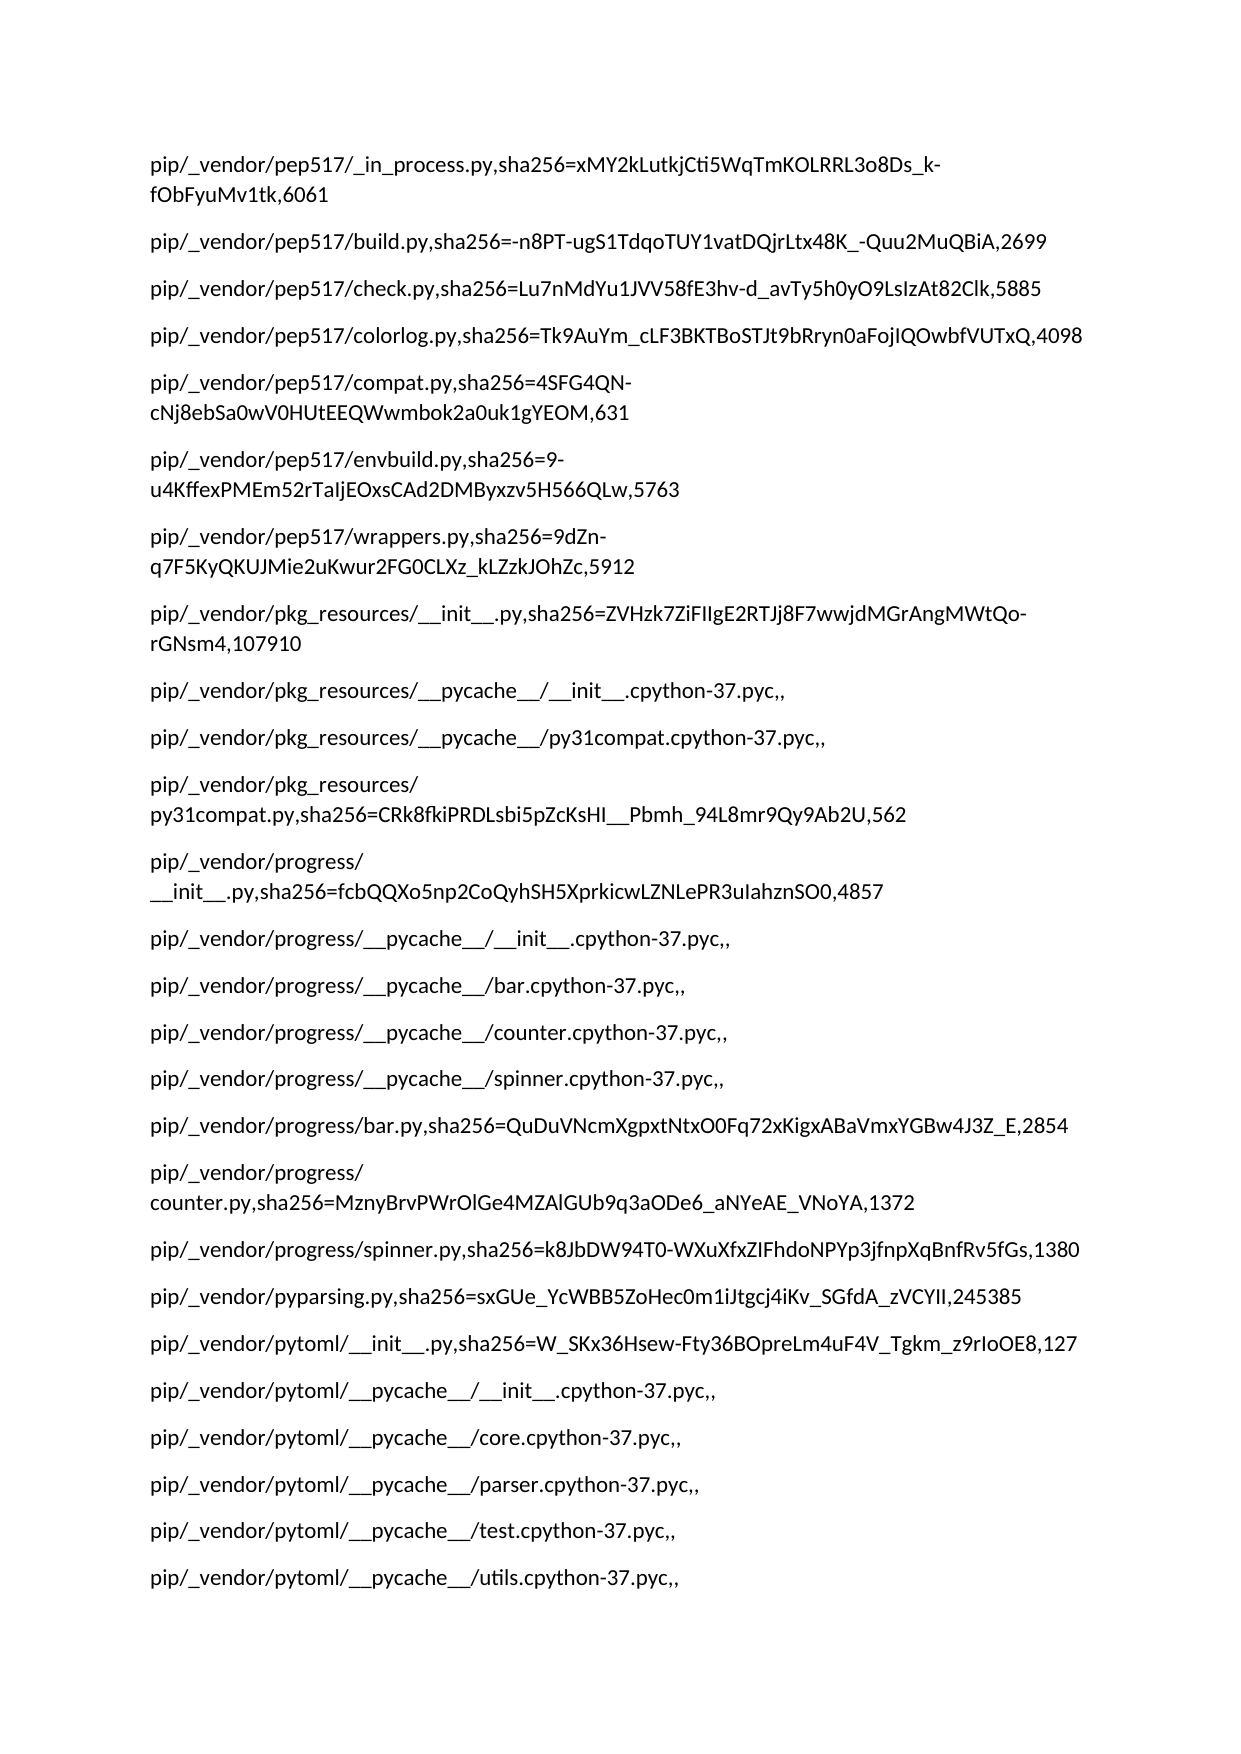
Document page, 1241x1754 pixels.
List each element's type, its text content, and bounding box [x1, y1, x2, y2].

text pip/_vendor/pep517/compat.py,sha256=4SFG4QN-cNj8ebSa0wV0HUtEEQWwmbok2a0uk1gYEOM,631 [150, 368, 1090, 426]
text pip/_vendor/pytoml/__pycache__/core.cpython-37.pyc,, [150, 1423, 1090, 1451]
text pip/_vendor/pkg_resources/__init__.py,sha256=ZVHzk7ZiFIIgE2RTJj8F7wwjdMGrAngMWtQo-rGNsm4,107910 [150, 599, 1090, 657]
text pip/_vendor/pytoml/__pycache__/__init__.cpython-37.pyc,, [150, 1376, 1090, 1404]
text pip/_vendor/pep517/wrappers.py,sha256=9dZn-q7F5KyQKUJMie2uKwur2FG0CLXz_kLZzkJOhZc,5912 [150, 522, 1090, 580]
text pip/_vendor/pkg_resources/__pycache__/py31compat.cpython-37.pyc,, [150, 723, 1090, 751]
text pip/_vendor/pkg_resources/__pycache__/__init__.cpython-37.pyc,, [150, 676, 1090, 704]
text pip/_vendor/progress/__pycache__/__init__.cpython-37.pyc,, [150, 924, 1090, 952]
text pip/_vendor/progress/__pycache__/bar.cpython-37.pyc,, [150, 971, 1090, 999]
text pip/_vendor/pep517/build.py,sha256=-n8PT-ugS1TdqoTUY1vatDQjrLtx48K_-Quu2MuQBiA,2699 [150, 227, 1090, 255]
text pip/_vendor/pytoml/__pycache__/test.cpython-37.pyc,, [150, 1517, 1090, 1545]
text pip/_vendor/progress/bar.py,sha256=QuDuVNcmXgpxtNtxO0Fq72xKigxABaVmxYGBw4J3Z_E,2854 [150, 1111, 1090, 1139]
text pip/_vendor/pyparsing.py,sha256=sxGUe_YcWBB5ZoHec0m1iJtgcj4iKv_SGfdA_zVCYII,245385 [150, 1282, 1090, 1310]
text pip/_vendor/progress/counter.py,sha256=MznyBrvPWrOlGe4MZAlGUb9q3aODe6_aNYeAE_VNoYA,1372 [150, 1158, 1090, 1217]
text pip/_vendor/pytoml/__pycache__/parser.cpython-37.pyc,, [150, 1470, 1090, 1498]
text pip/_vendor/pep517/check.py,sha256=Lu7nMdYu1JVV58fE3hv-d_avTy5h0yO9LsIzAt82Clk,5885 [150, 274, 1090, 302]
text pip/_vendor/pytoml/__init__.py,sha256=W_SKx36Hsew-Fty36BOpreLm4uF4V_Tgkm_z9rIoOE8,127 [150, 1329, 1090, 1357]
text pip/_vendor/progress/spinner.py,sha256=k8JbDW94T0-WXuXfxZIFhdoNPYp3jfnpXqBnfRv5fGs,1380 [150, 1235, 1090, 1263]
text pip/_vendor/pep517/colorlog.py,sha256=Tk9AuYm_cLF3BKTBoSTJt9bRryn0aFojIQOwbfVUTxQ,4098 [150, 321, 1090, 349]
text pip/_vendor/pep517/envbuild.py,sha256=9-u4KffexPMEm52rTaIjEOxsCAd2DMByxzv5H566QLw,5763 [150, 445, 1090, 503]
text pip/_vendor/progress/__pycache__/counter.cpython-37.pyc,, [150, 1018, 1090, 1046]
text pip/_vendor/pytoml/__pycache__/utils.cpython-37.pyc,, [150, 1563, 1090, 1592]
text pip/_vendor/pep517/_in_process.py,sha256=xMY2kLutkjCti5WqTmKOLRRL3o8Ds_k-fObFyuMv1tk,6061 [150, 150, 1090, 208]
text pip/_vendor/pkg_resources/py31compat.py,sha256=CRk8fkiPRDLsbi5pZcKsHI__Pbmh_94L8mr9Qy9Ab2U,562 [150, 770, 1090, 828]
text pip/_vendor/progress/__init__.py,sha256=fcbQQXo5np2CoQyhSH5XprkicwLZNLePR3uIahznSO0,4857 [150, 847, 1090, 905]
text pip/_vendor/progress/__pycache__/spinner.cpython-37.pyc,, [150, 1064, 1090, 1093]
